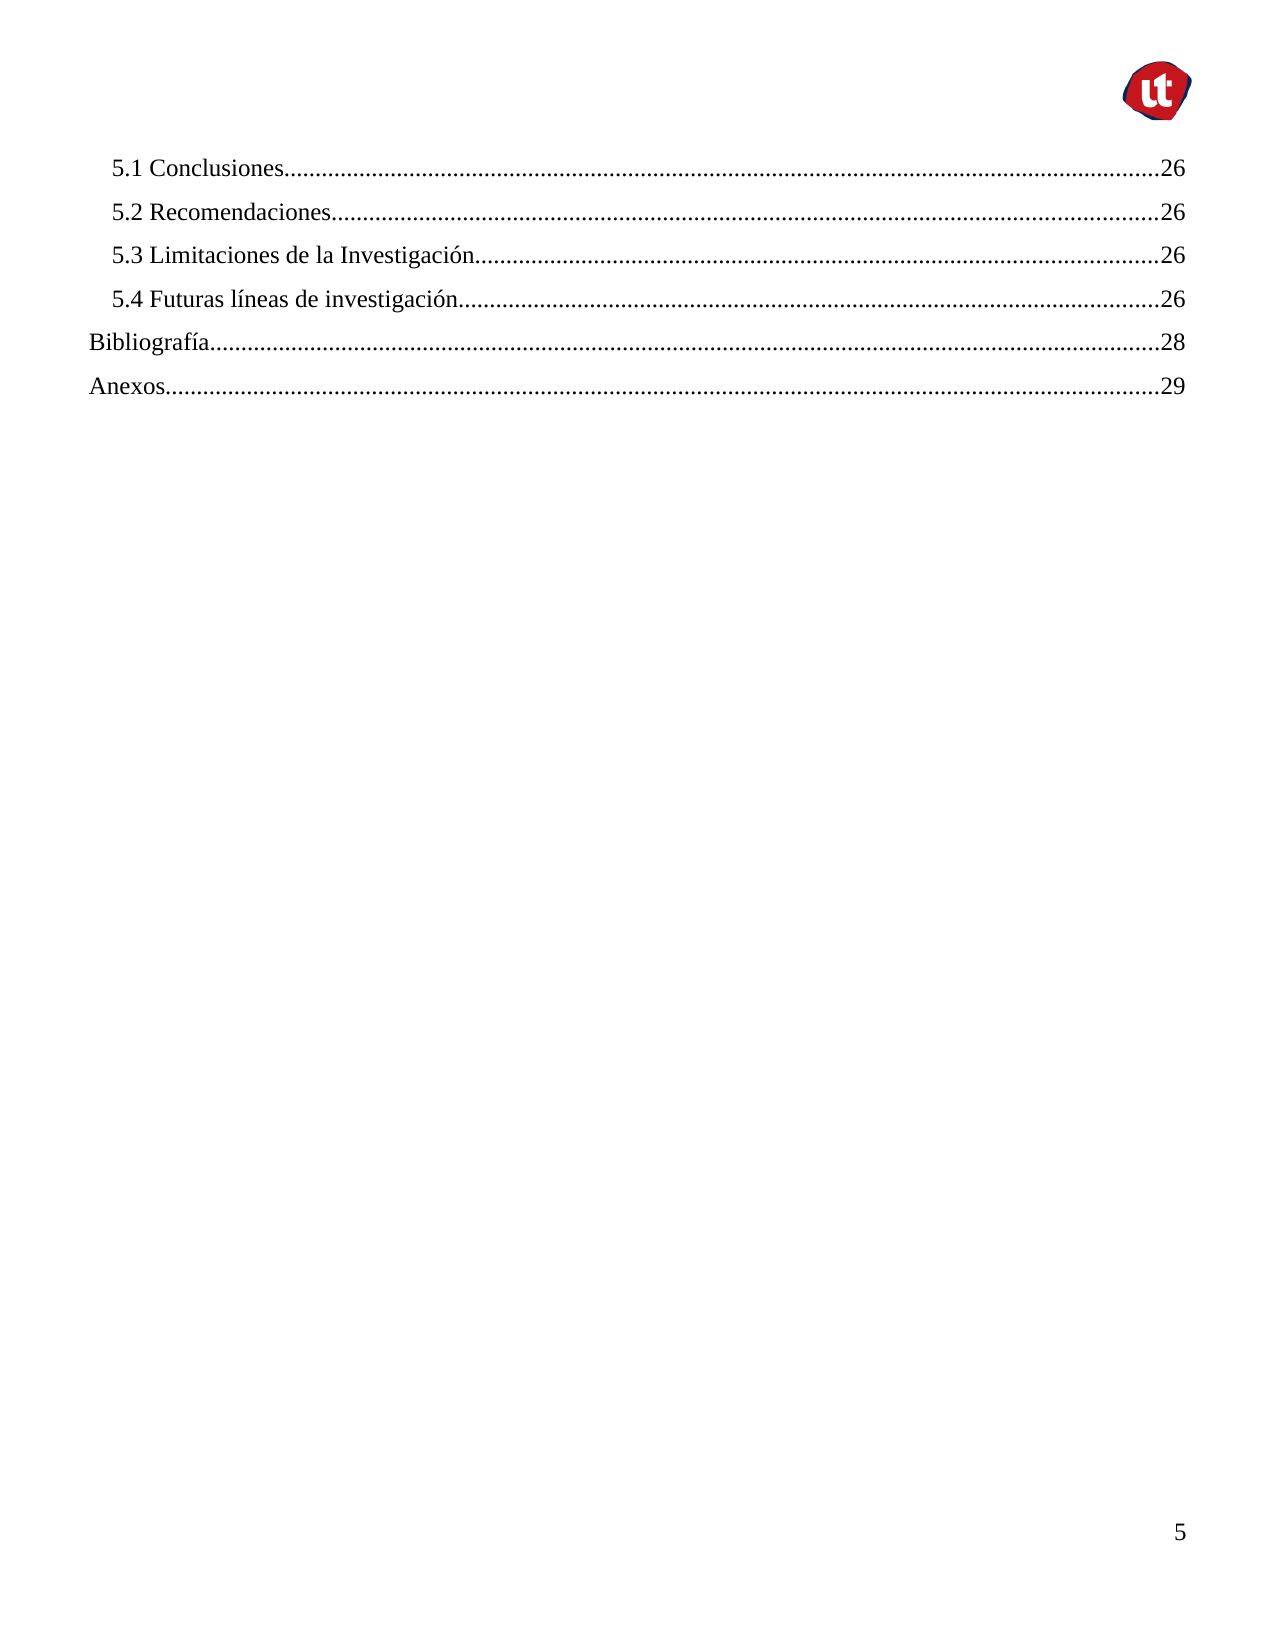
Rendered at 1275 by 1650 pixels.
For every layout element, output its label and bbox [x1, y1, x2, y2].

picture [1122, 61, 1198, 124]
